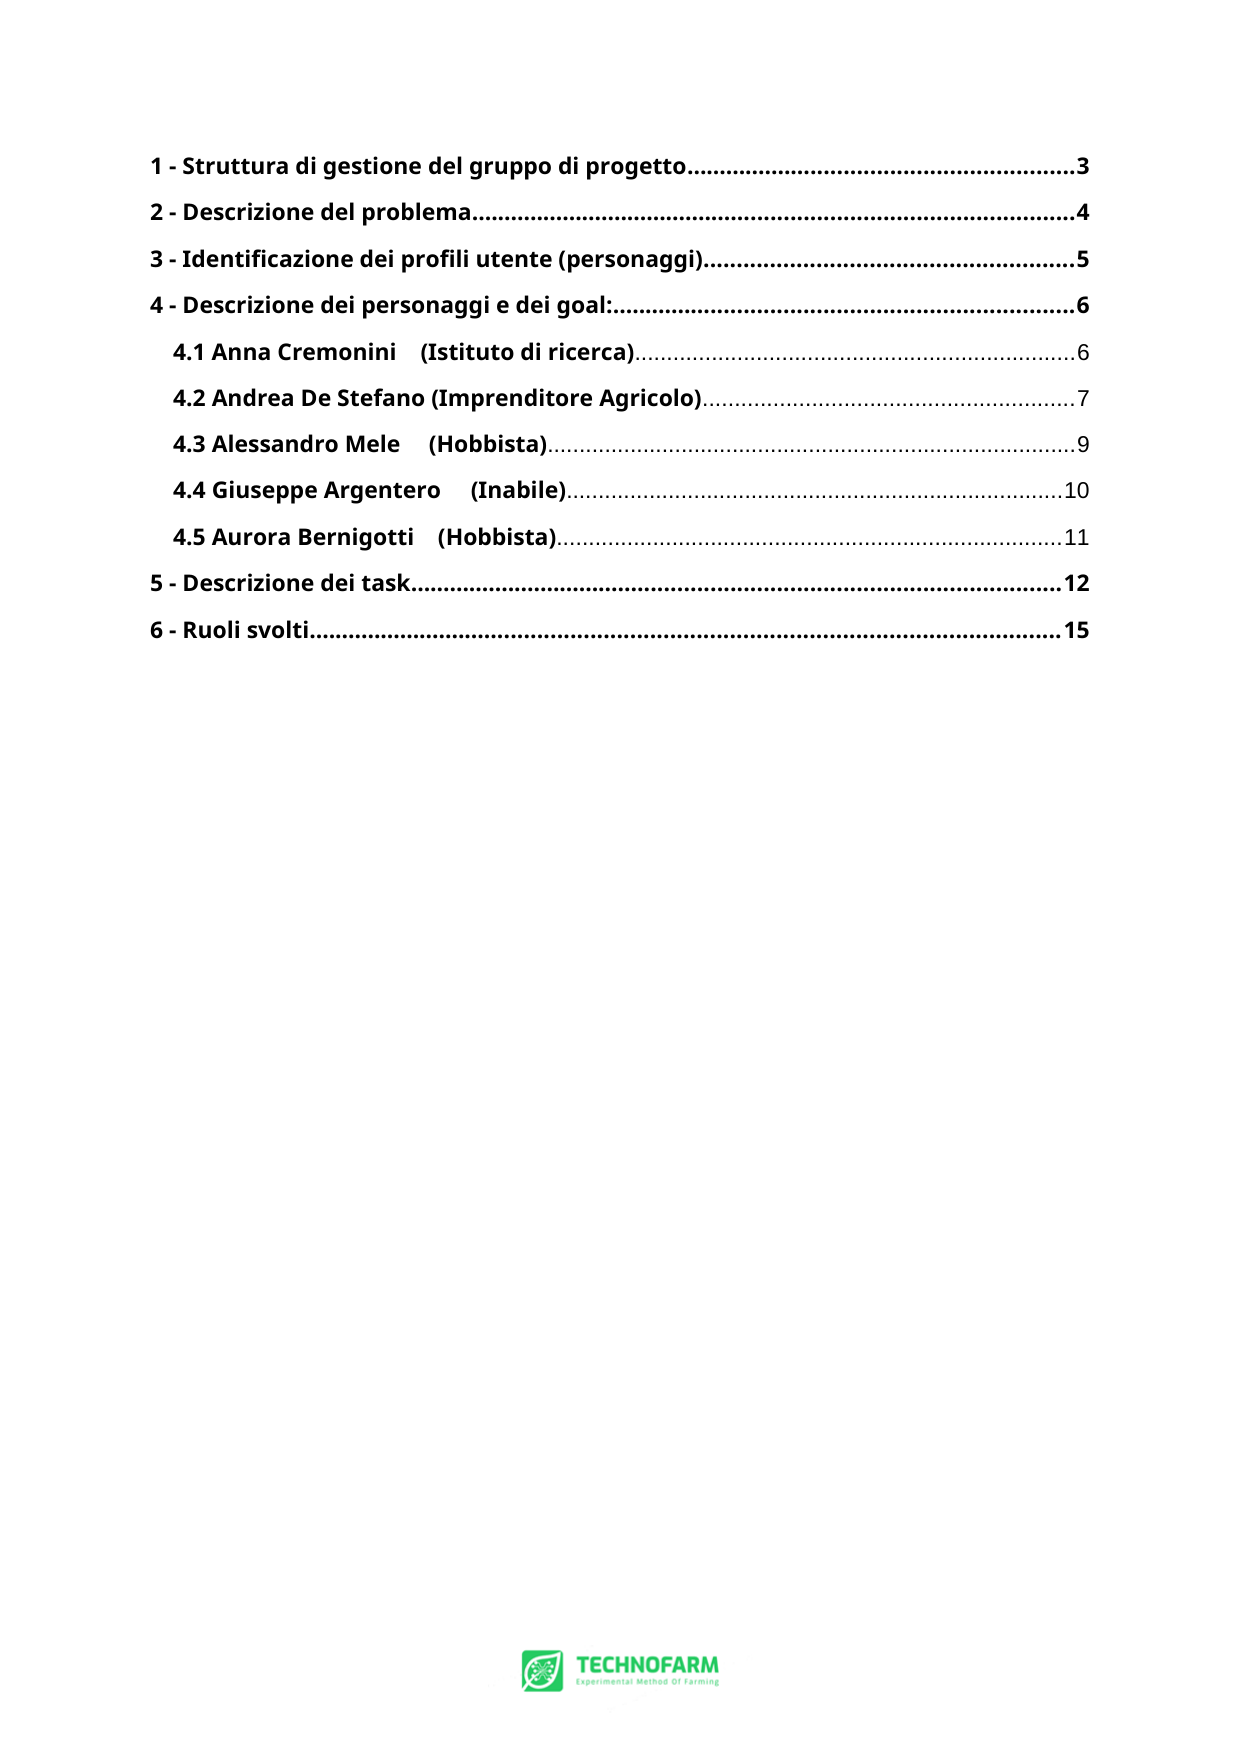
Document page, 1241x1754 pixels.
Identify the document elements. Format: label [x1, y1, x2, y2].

picture [488, 1591, 753, 1738]
